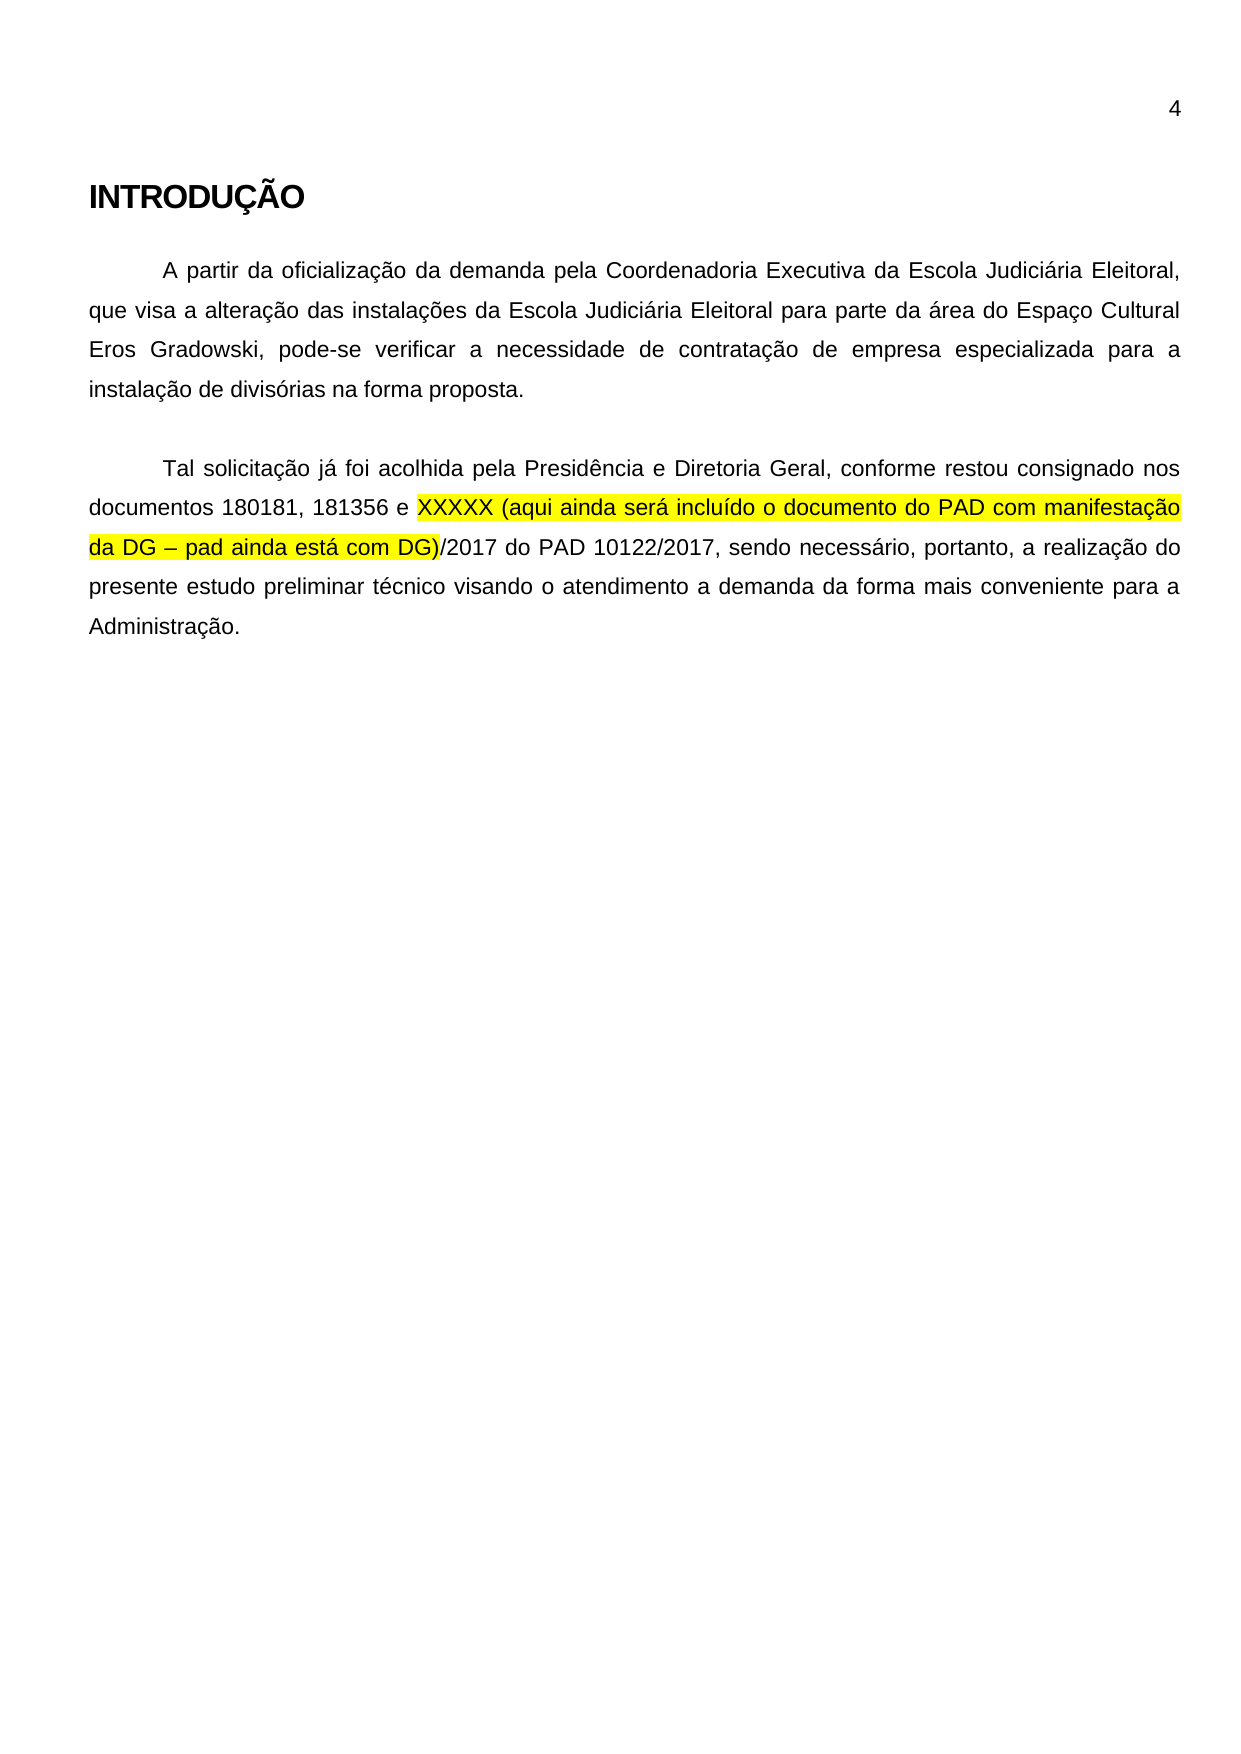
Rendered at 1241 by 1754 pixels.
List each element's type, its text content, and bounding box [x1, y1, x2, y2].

title INTRODUÇÃO [89, 177, 1181, 216]
text A partir da oficialização da demanda pela Coordenadoria Executiva da Escola Judiciária Eleitoral, que visa a alteração das instalações da Escola Judiciária Eleitoral para parte da área do Espaço Cultural Eros Gradowski, pode-se verificar a necessidade de contratação de empresa especializada para a instalação de divisórias na forma proposta. [89, 257, 1181, 402]
text Tal solicitação já foi acolhida pela Presidência e Diretoria Geral, conforme restou consignado nos documentos 180181, 181356 e XXXXX (aqui ainda será incluído o documento do PAD com manifestação da DG – pad ainda está com DG)/2017 do PAD 10122/2017, sendo necessário, portanto, a realização do presente estudo preliminar técnico visando o atendimento a demanda da forma mais conveniente para a Administração. [89, 455, 1181, 639]
